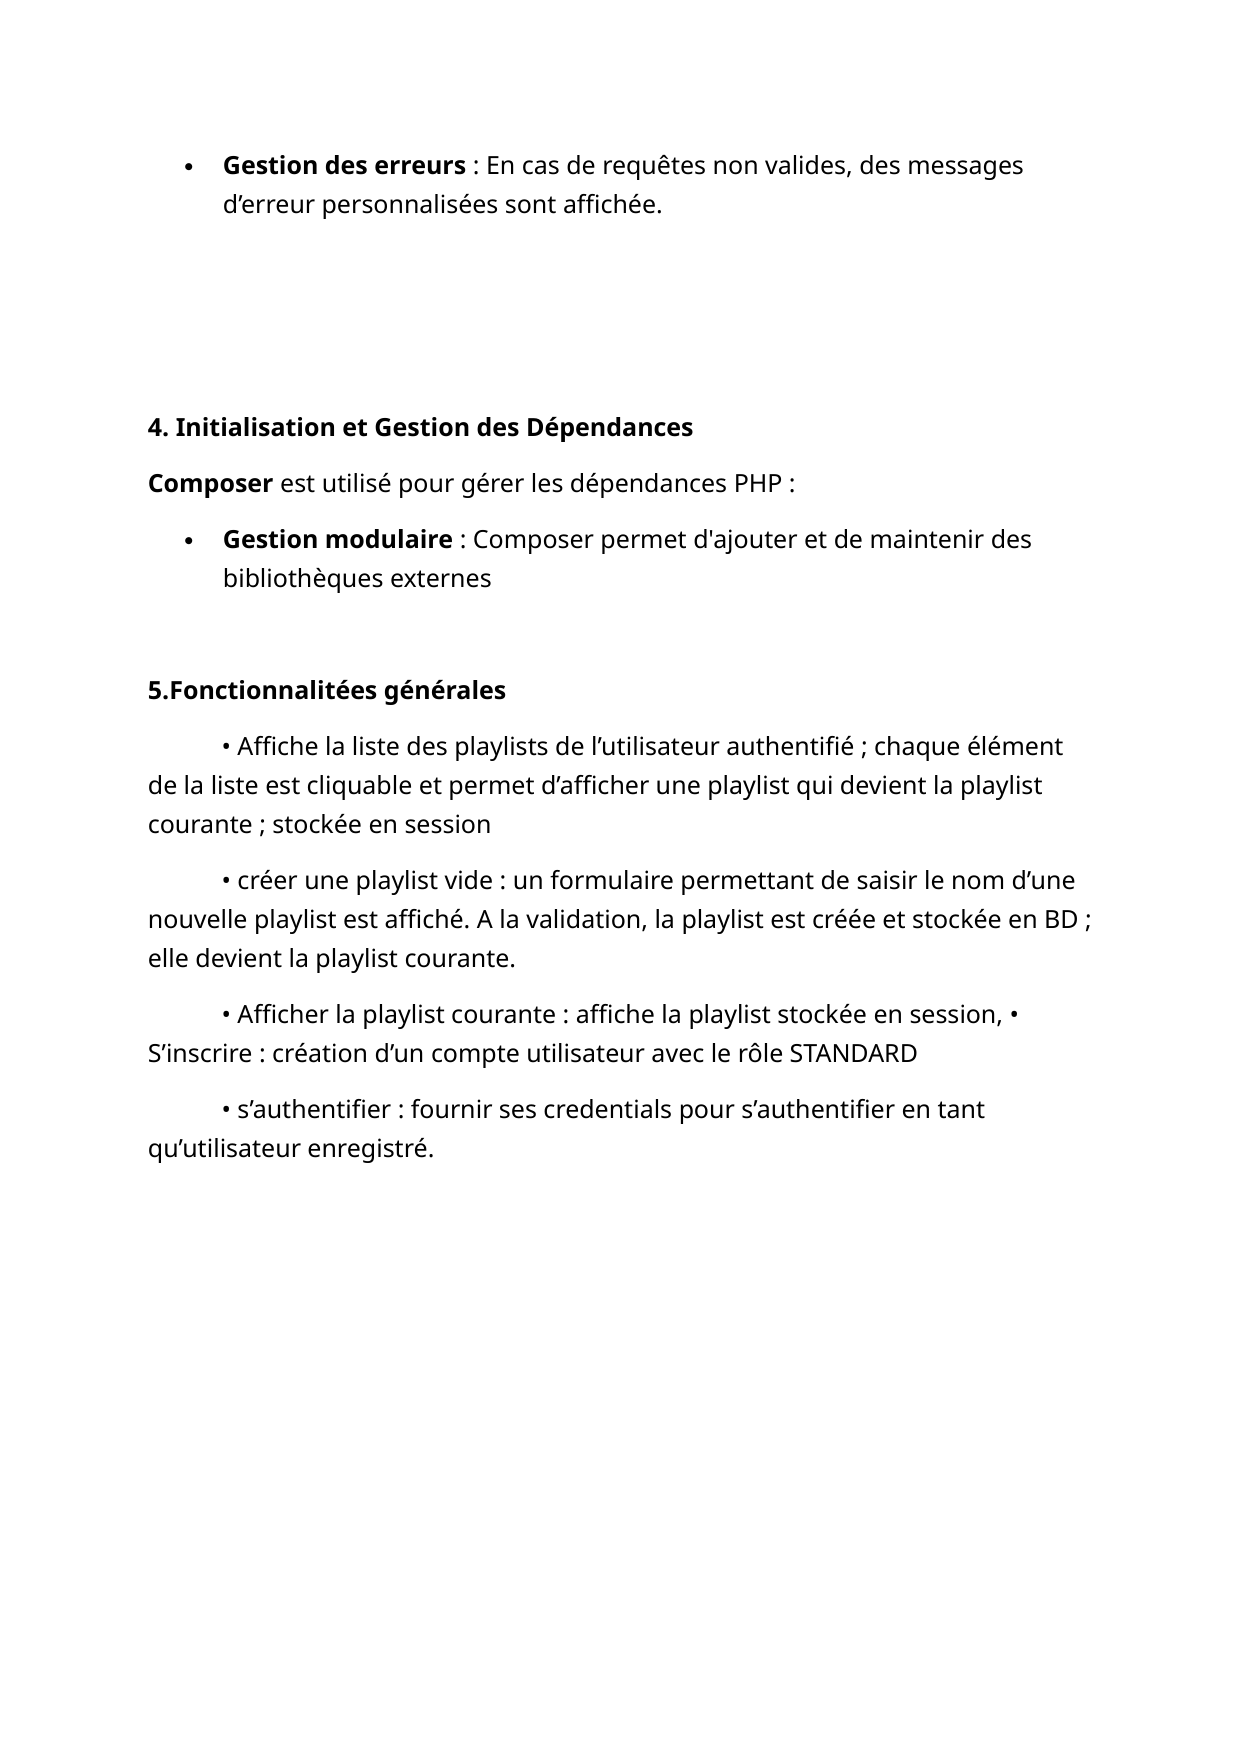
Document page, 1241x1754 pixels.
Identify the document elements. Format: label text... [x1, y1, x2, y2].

text 4. Initialisation et Gestion des Dépendances [148, 410, 1093, 444]
text 5.Fonctionnalitées générales [148, 673, 1093, 707]
text • créer une playlist vide : un formulaire permettant de saisir le nom d’une nouvelle playlist est affiché. A la validation, la playlist est créée et stockée en BD ; elle devient la playlist courante. [148, 863, 1093, 975]
list Gestion modulaire : Composer permet d'ajouter et de maintenir des bibliothèques externes [185, 522, 1093, 595]
text • Affiche la liste des playlists de l’utilisateur authentifié ; chaque élément de la liste est cliquable et permet d’afficher une playlist qui devient la playlist courante ; stockée en session [148, 728, 1093, 841]
text • s’authentifier : fournir ses credentials pour s’authentifier en tant qu’utilisateur enregistré. [148, 1092, 1093, 1165]
list Gestion des erreurs : En cas de requêtes non valides, des messages d’erreur personnalisées sont affichée. [185, 148, 1093, 221]
text • Afficher la playlist courante : affiche la playlist stockée en session, • S’inscrire : création d’un compte utilisateur avec le rôle STANDARD [148, 997, 1093, 1070]
text Composer est utilisé pour gérer les dépendances PHP : [148, 466, 1093, 500]
